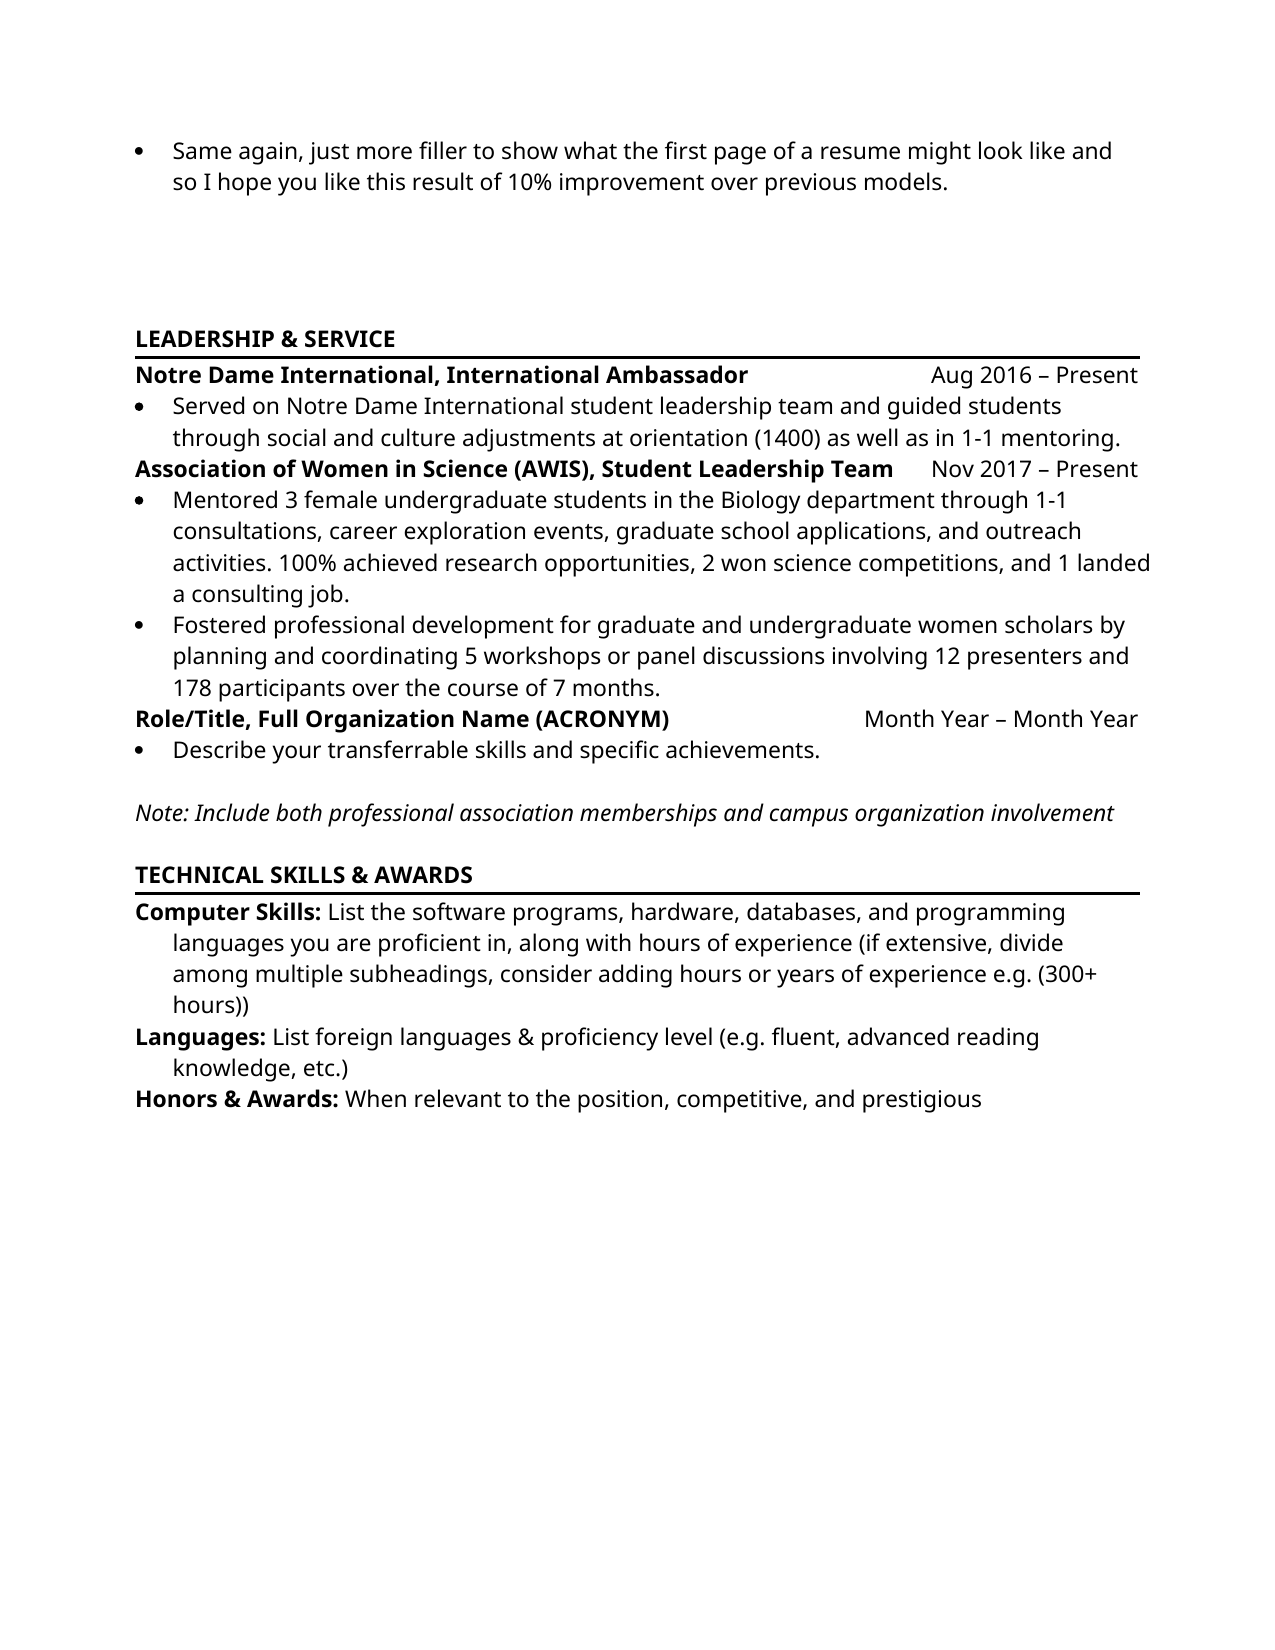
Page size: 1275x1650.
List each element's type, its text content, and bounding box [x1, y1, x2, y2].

list Fostered professional development for graduate and undergraduate women scholars by planning and coordinating 5 workshops or panel discussions involving 12 presenters and 178 participants over the course of 7 months. [135, 609, 1168, 703]
text Note: Include both professional association memberships and campus organization involvement [135, 796, 1140, 828]
text Notre Dame International, International Ambassador Aug 2016 – Present [135, 359, 1168, 390]
list Served on Notre Dame International student leadership team and guided students through social and culture adjustments at orientation (1400) as well as in 1-1 mentoring. [135, 390, 1138, 453]
list Describe your transferrable skills and specific achievements. [135, 734, 1140, 765]
text Languages: List foreign languages & proficiency level (e.g. fluent, advanced reading knowledge, etc.) [135, 1020, 1140, 1083]
text Computer Skills: List the software programs, hardware, databases, and programming languages you are proficient in, along with hours of experience (if extensive, divide among multiple subheadings, consider adding hours or years of experience e.g. (300+ hours)) [135, 895, 1140, 1020]
text Association of Women in Science (AWIS), Student Leadership Team Nov 2017 – Present [135, 453, 1168, 484]
list Mentored 3 female undergraduate students in the Biology department through 1-1 consultations, career exploration events, graduate school applications, and outreach activities. 100% achieved research opportunities, 2 won science competitions, and 1 landed a consulting job. [135, 484, 1168, 609]
text Role/Title, Full Organization Name (ACRONYM) Month Year – Month Year [135, 703, 1140, 734]
text Honors & Awards: When relevant to the position, competitive, and prestigious [135, 1083, 1140, 1114]
text LEADERSHIP & SERVICE [135, 322, 1140, 356]
list Same again, just more filler to show what the first page of a resume might look like and so I hope you like this result of 10% improvement over previous models. [135, 135, 1140, 197]
text TECHNICAL SKILLS & AWARDS [135, 859, 1140, 892]
